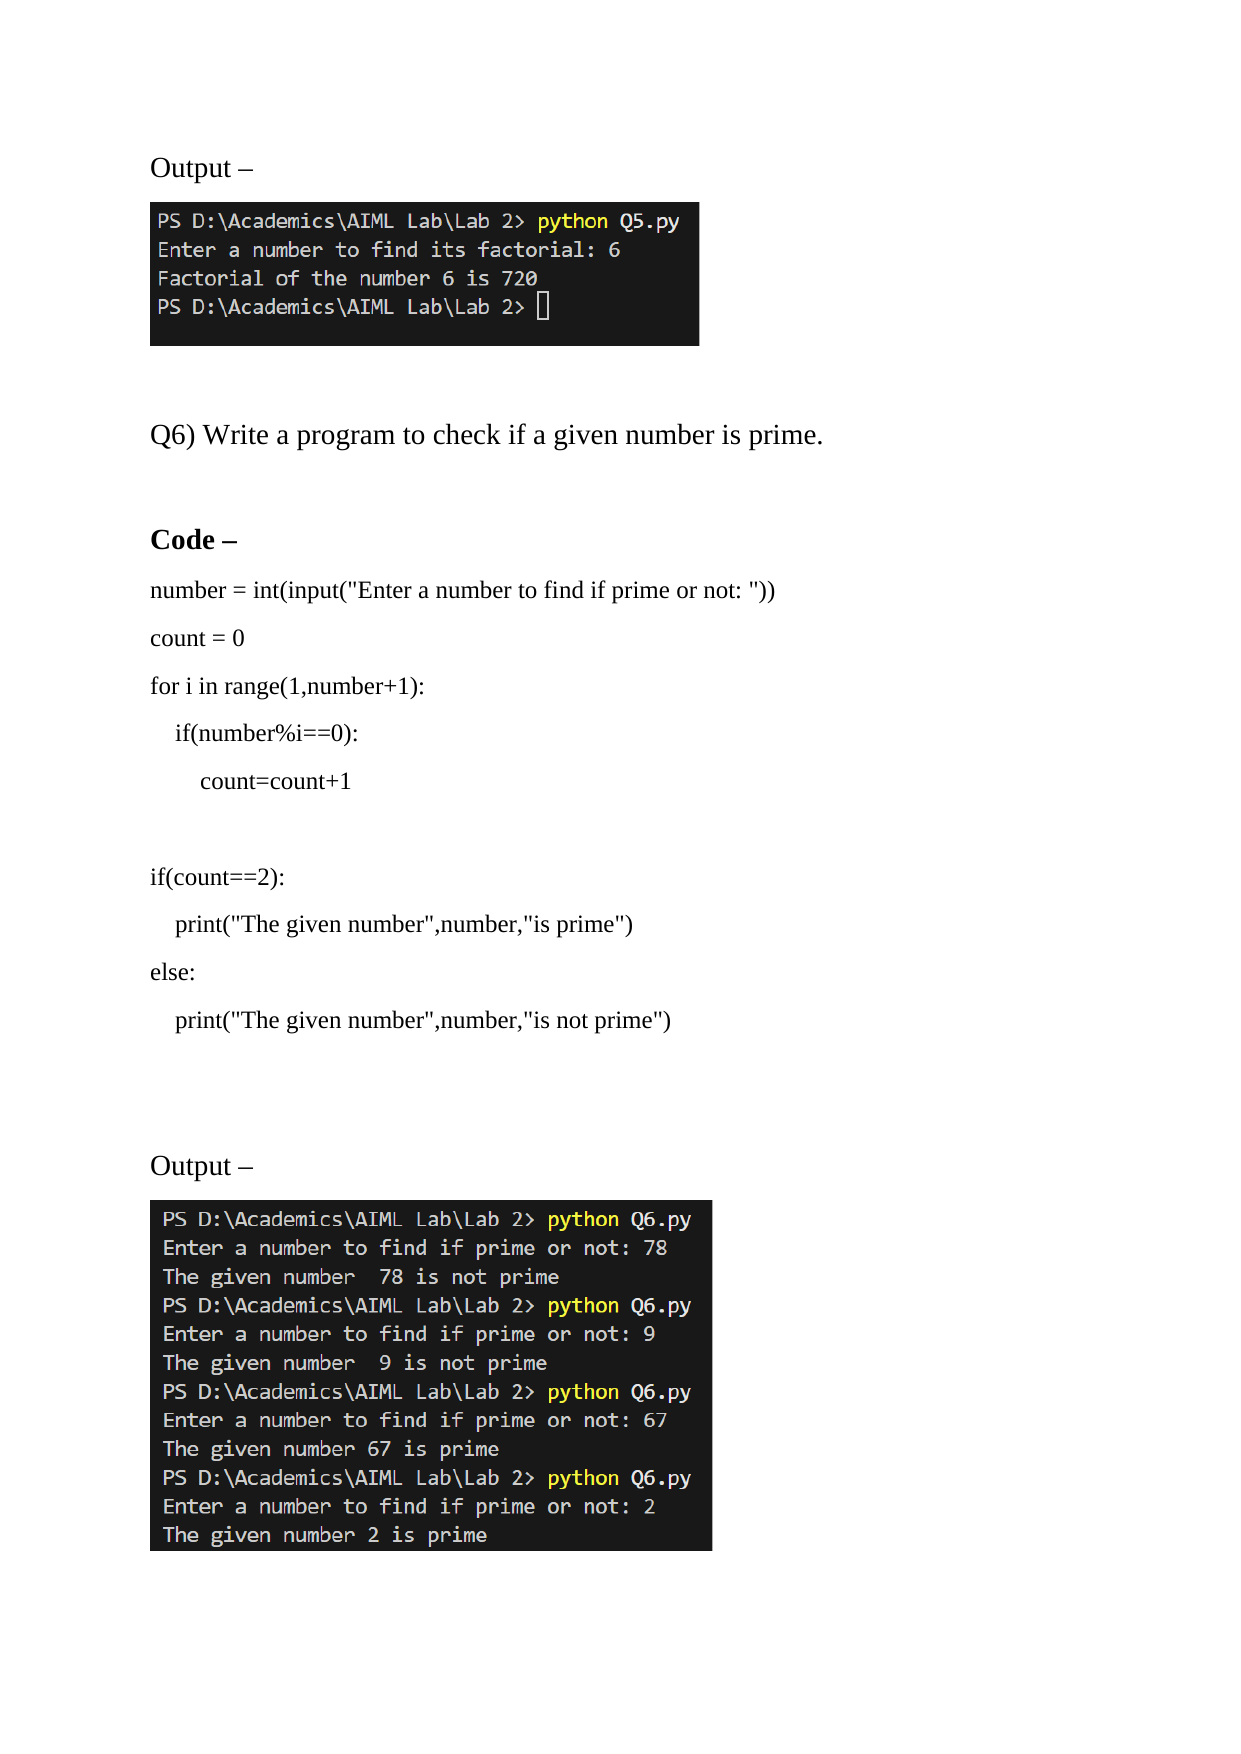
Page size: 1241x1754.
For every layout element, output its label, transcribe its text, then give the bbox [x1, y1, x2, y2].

text Output – [150, 1148, 1090, 1181]
text Q6) Write a program to check if a given number is prime. [150, 417, 1090, 450]
text Output – [150, 150, 1090, 183]
text for i in range(1,number+1): [150, 671, 1090, 699]
text if(count==2): [150, 862, 1090, 890]
picture [150, 1200, 713, 1551]
picture [150, 202, 700, 346]
text print("The given number",number,"is not prime") [150, 1005, 1090, 1033]
text else: [150, 957, 1090, 986]
text count=count+1 [150, 766, 1090, 795]
text if(number%i==0): [150, 718, 1090, 747]
text count = 0 [150, 623, 1090, 652]
text print("The given number",number,"is prime") [150, 909, 1090, 938]
text number = int(input("Enter a number to find if prime or not: ")) [150, 575, 1090, 604]
text Code – [150, 522, 1090, 556]
